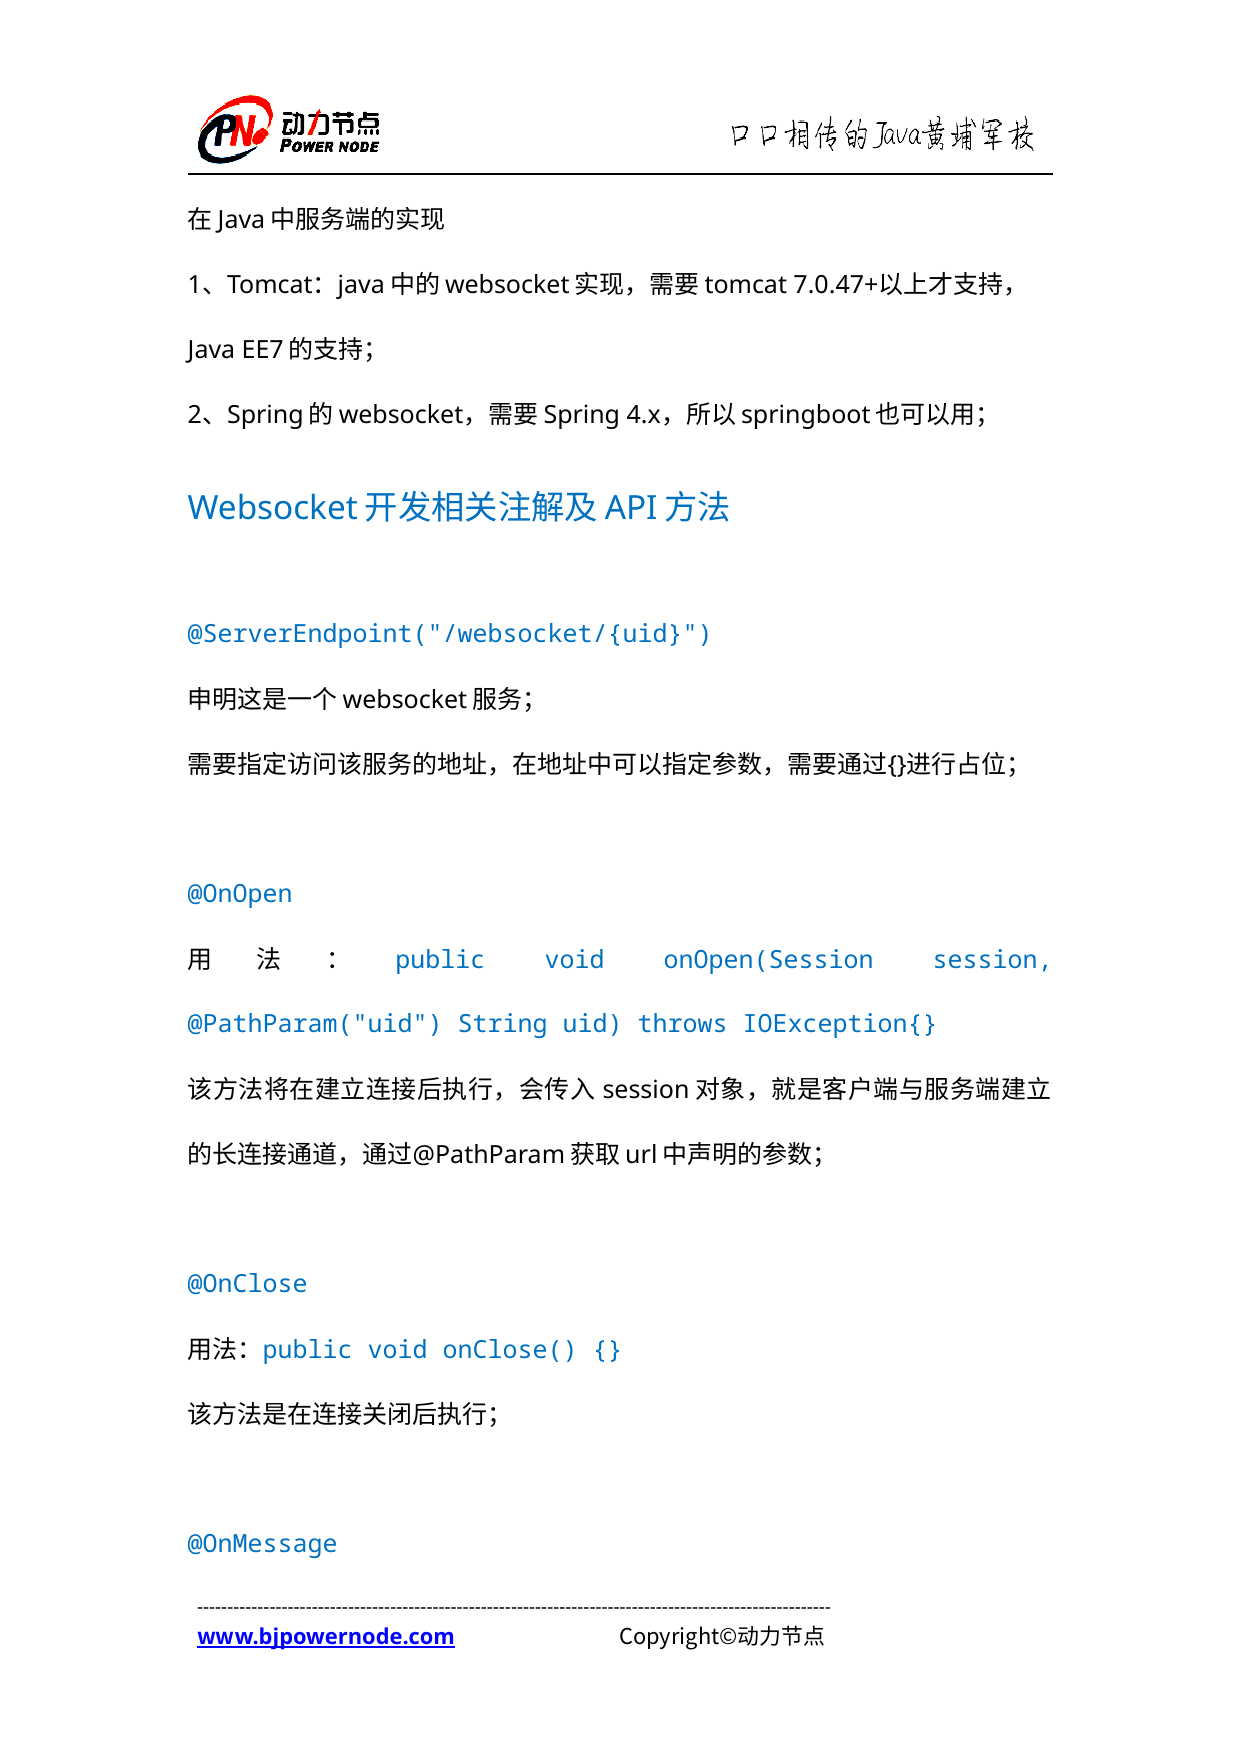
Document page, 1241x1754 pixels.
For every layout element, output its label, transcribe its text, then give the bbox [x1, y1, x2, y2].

text @OnOpen [187, 860, 1053, 925]
picture [187, 88, 1053, 172]
subtitle Websocket开发相关注解及API方法 [187, 472, 1053, 537]
text 用法：public void onClose() {} [187, 1315, 1053, 1380]
text 该方法是在连接关闭后执行； [187, 1380, 1053, 1445]
text @ServerEndpoint("/websocket/{uid}") [187, 600, 1053, 665]
text 用法：public void onOpen(Session session, @PathParam("uid") String uid) throws IOException{} [187, 925, 1053, 1055]
text 在Java中服务端的实现 [187, 185, 1053, 250]
text 1、Tomcat：java中的websocket实现，需要tomcat 7.0.47+以上才支持， [187, 250, 1053, 315]
text 需要指定访问该服务的地址，在地址中可以指定参数，需要通过{}进行占位； [187, 730, 1053, 795]
text Java EE7的支持； [187, 315, 1053, 380]
text @OnClose [187, 1250, 1053, 1315]
text 该方法将在建立连接后执行，会传入session对象，就是客户端与服务端建立的长连接通道，通过@PathParam获取url中声明的参数； [187, 1055, 1053, 1185]
text 申明这是一个websocket服务； [187, 665, 1053, 730]
text @OnMessage [187, 1510, 1053, 1575]
text 2、Spring的websocket，需要Spring 4.x，所以springboot也可以用； [187, 380, 1053, 445]
